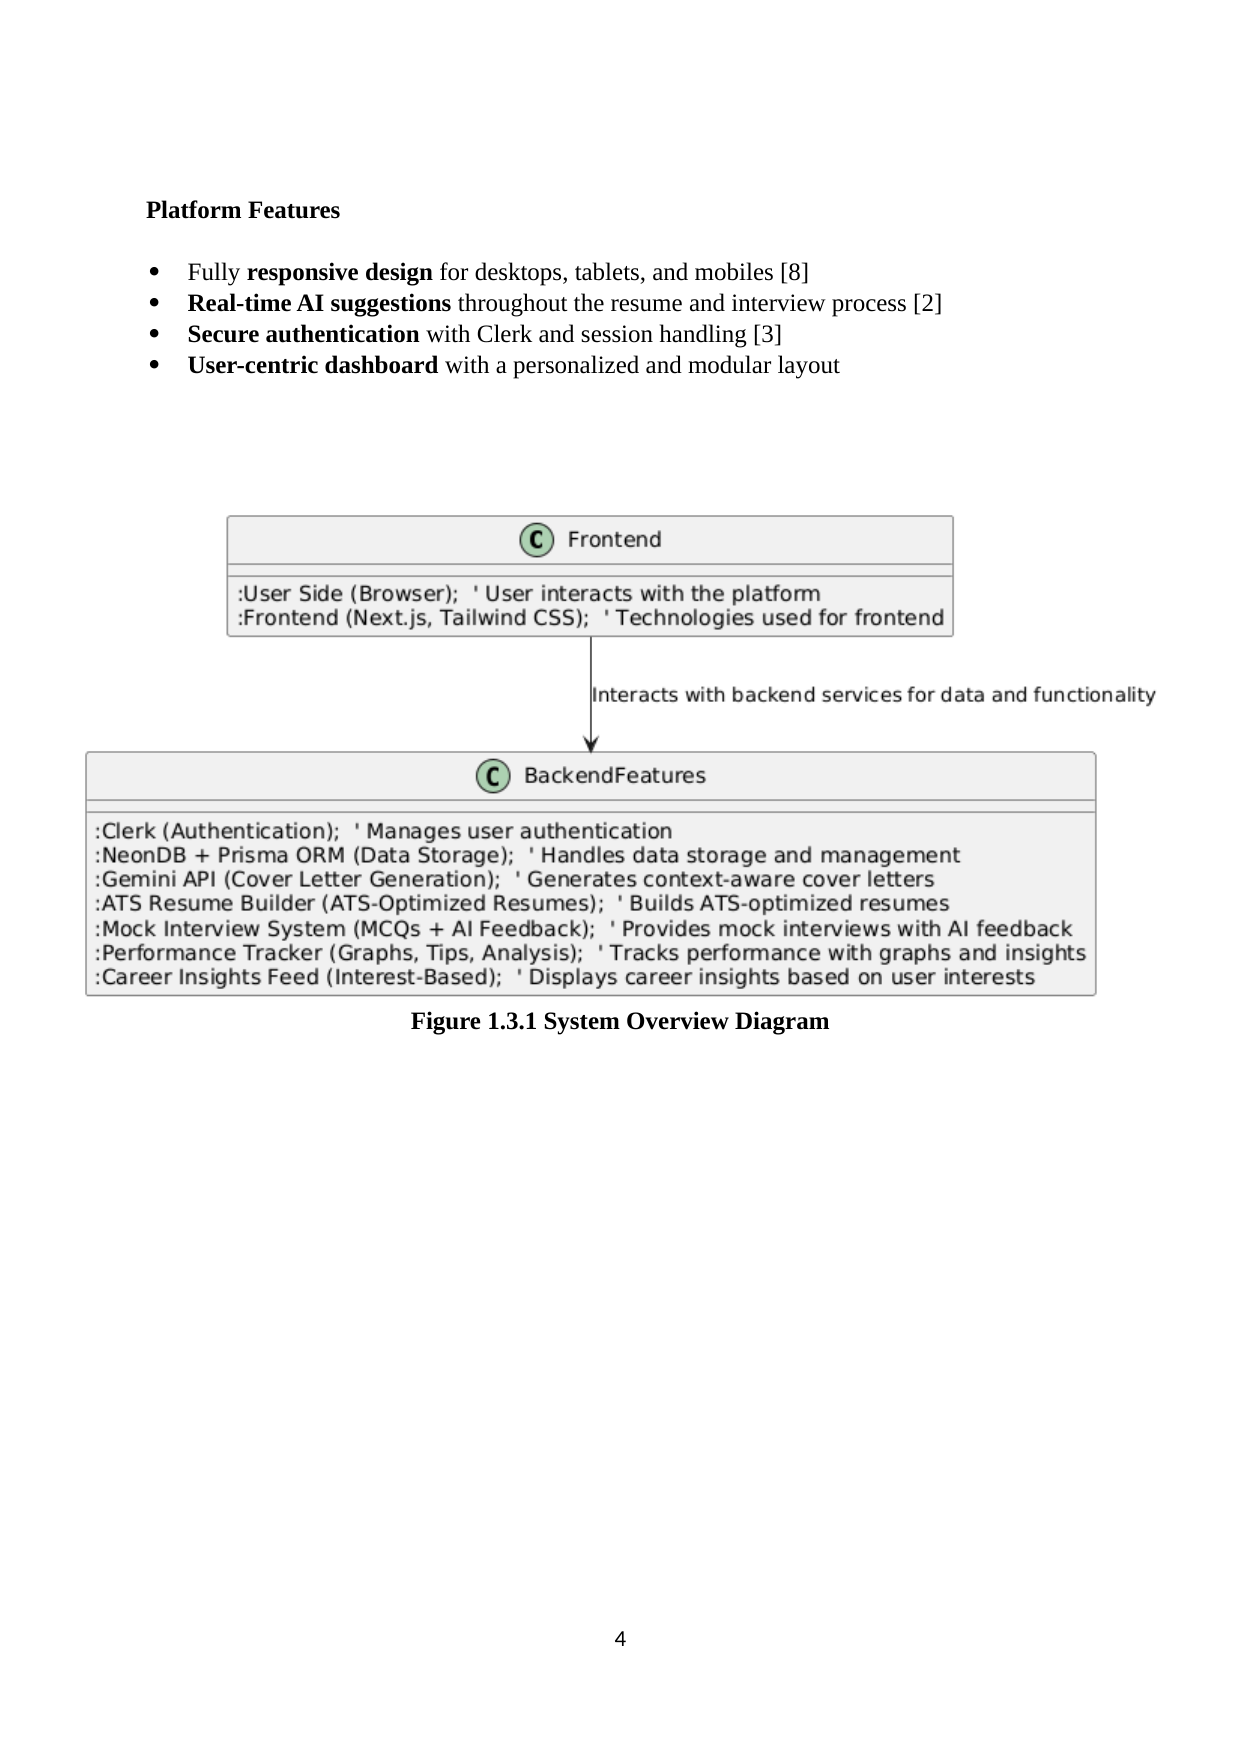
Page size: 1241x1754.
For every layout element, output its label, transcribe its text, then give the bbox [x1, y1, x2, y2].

list Fully responsive design for desktops, tablets, and mobiles [8] [150, 257, 1077, 286]
list Real-time AI suggestions throughout the resume and interview process [2] [150, 288, 1077, 317]
text Figure 1.3.1 System Overview Diagram [75, 1006, 1165, 1035]
list Secure authentication with Clerk and session handling [3] [150, 319, 1077, 348]
picture [75, 505, 1166, 1004]
text Platform Features [146, 195, 1077, 224]
list User-centric dashboard with a personalized and modular layout [150, 350, 1077, 379]
